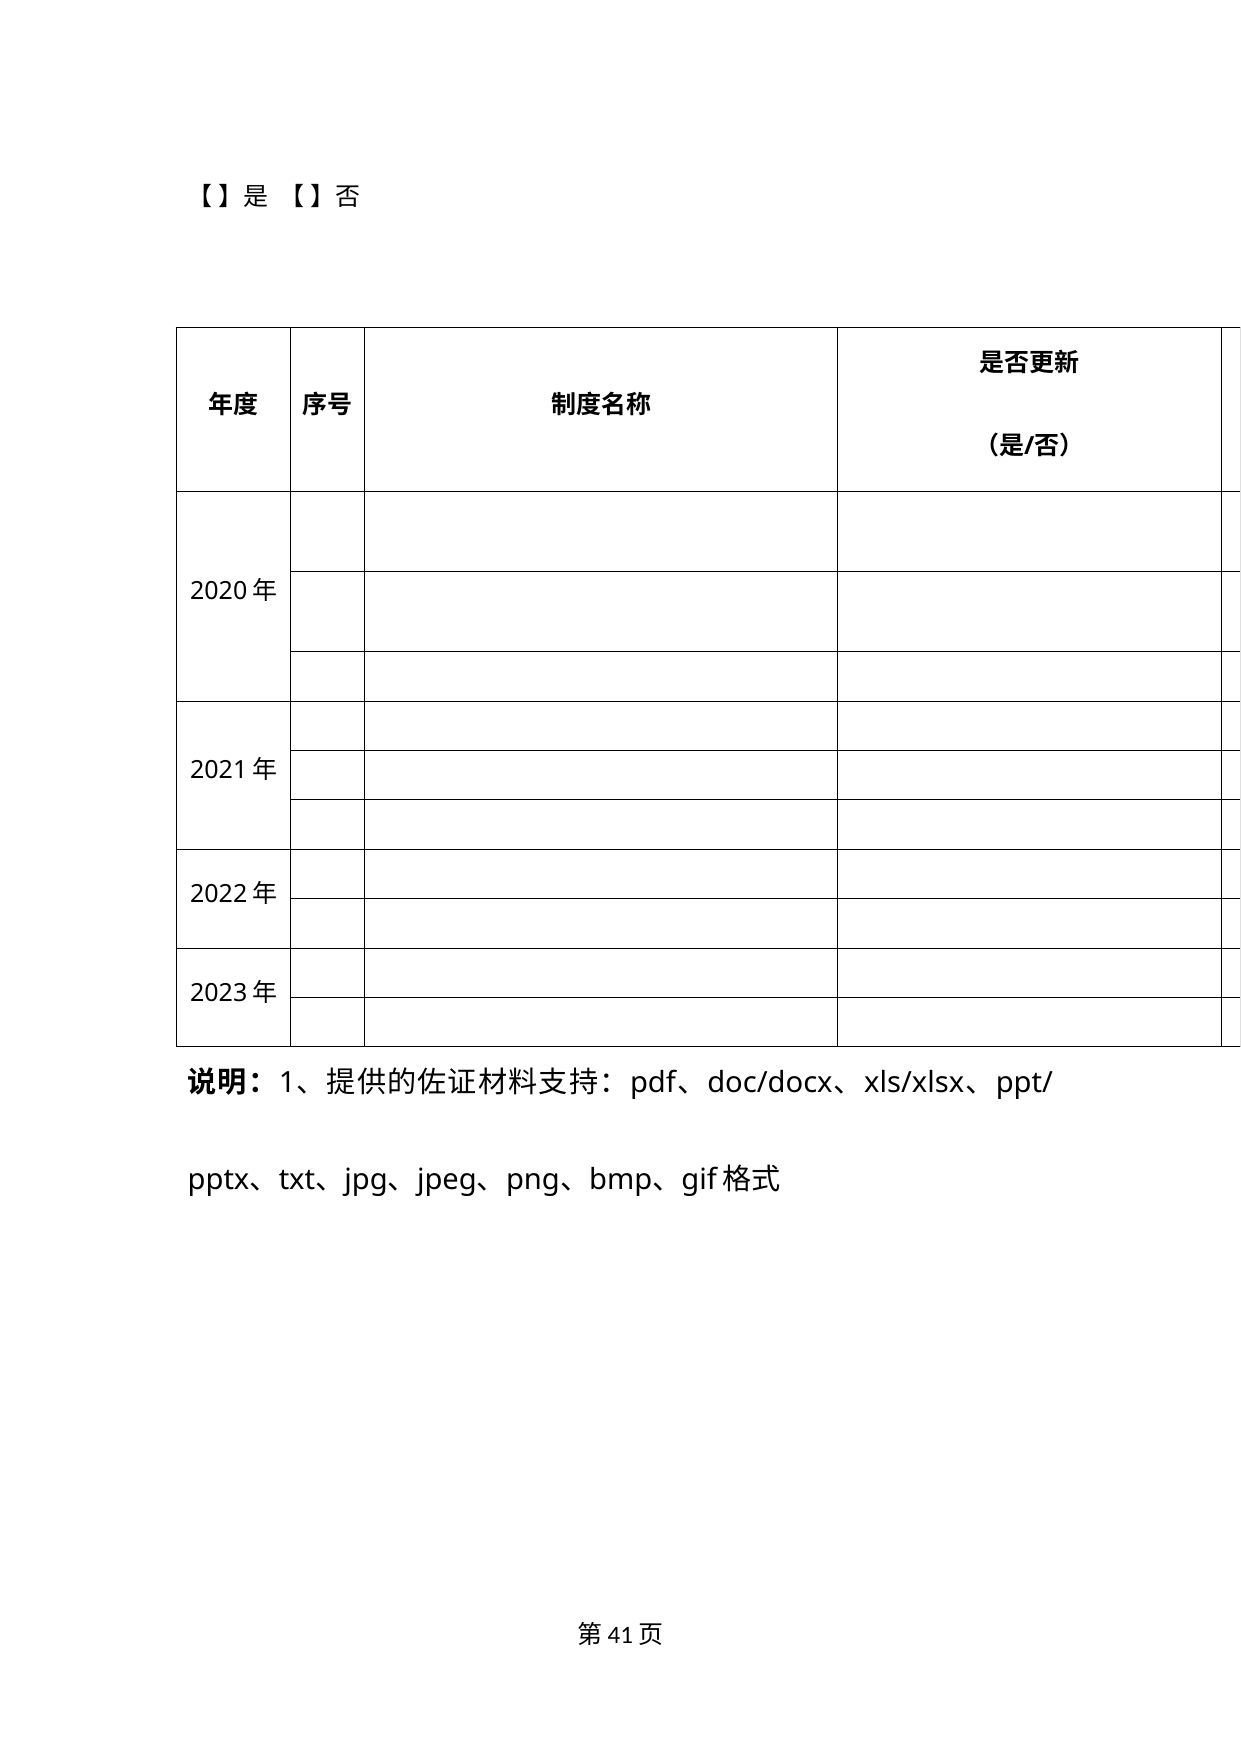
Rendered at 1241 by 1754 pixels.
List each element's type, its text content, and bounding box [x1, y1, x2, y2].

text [187, 162, 1053, 227]
table_cell [365, 949, 837, 997]
table_cell [1222, 652, 1240, 701]
table_header 年度 [177, 328, 290, 491]
table_cell 2020年 [177, 492, 290, 701]
table_cell [1222, 751, 1240, 799]
table_header 序号 [291, 328, 364, 491]
table_cell [291, 751, 364, 799]
table_header 是否更新 （是/否） [838, 328, 1221, 491]
table_cell [291, 850, 364, 898]
table_cell [291, 702, 364, 750]
table_cell [365, 702, 837, 750]
table_cell [291, 800, 364, 849]
table_header 说明 [1222, 328, 1240, 491]
table_cell [1222, 492, 1240, 571]
table_cell [365, 652, 837, 701]
table_cell [365, 899, 837, 947]
table_cell [1222, 800, 1240, 849]
table_cell [291, 949, 364, 997]
table_cell [838, 702, 1221, 750]
table_cell [291, 572, 364, 651]
table_cell [1222, 899, 1240, 947]
table_cell [838, 998, 1221, 1046]
table_cell [1222, 572, 1240, 651]
table_cell [365, 492, 837, 571]
table_cell [291, 899, 364, 947]
table_cell 2022年 [177, 850, 290, 947]
table_cell [1222, 702, 1240, 750]
table_cell [365, 800, 837, 849]
table_cell [838, 652, 1221, 701]
table_cell [1222, 998, 1240, 1046]
table_cell 2023年 [177, 949, 290, 1046]
table_cell [1222, 850, 1240, 898]
table_cell [838, 899, 1221, 947]
table_cell [838, 850, 1221, 898]
table_cell [365, 998, 837, 1046]
table_cell [365, 850, 837, 898]
table_cell [291, 492, 364, 571]
table_cell [838, 572, 1221, 651]
table_cell [838, 751, 1221, 799]
table_cell 2021年 [177, 702, 290, 849]
table_cell [291, 652, 364, 701]
text 说明：1、提供的佐证材料支持：pdf、doc/docx、xls/xlsx、ppt/pptx、txt、jpg、jpeg、png、bmp、gif格式 [187, 1047, 1053, 1210]
table_cell [838, 949, 1221, 997]
table_cell [291, 998, 364, 1046]
table_cell [838, 800, 1221, 849]
table_cell [838, 492, 1221, 571]
table_header 制度名称 [365, 328, 837, 491]
table_cell [365, 751, 837, 799]
table_cell [1222, 949, 1240, 997]
table_cell [365, 572, 837, 651]
